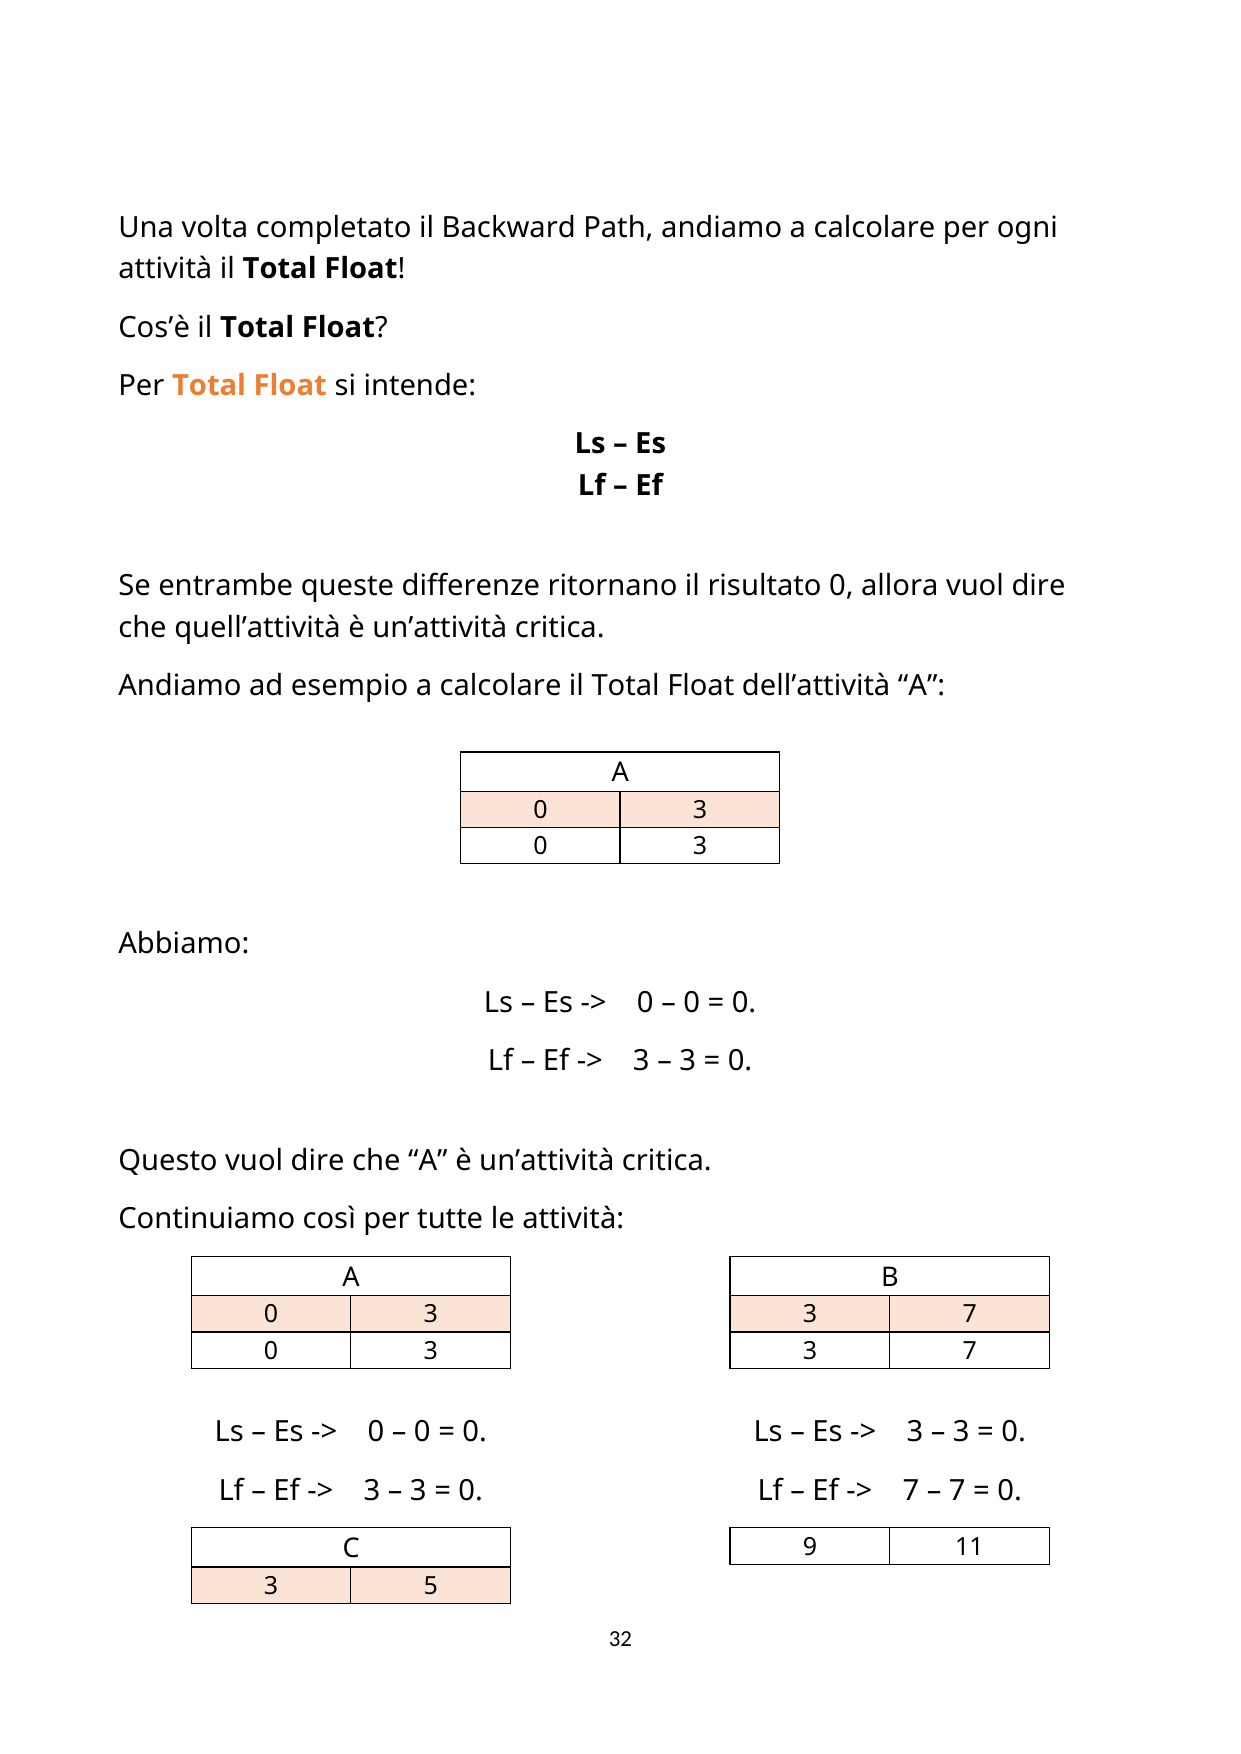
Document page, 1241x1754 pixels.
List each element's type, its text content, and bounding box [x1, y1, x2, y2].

text Lf – Ef -> 7 – 7 = 0. [657, 1469, 1122, 1508]
text Ls – Es -> 3 – 3 = 0. [657, 1369, 1122, 1450]
table_cell 3 [351, 1296, 510, 1331]
table_header B [731, 1257, 1049, 1295]
text Se entrambe queste differenze ritornano il risultato 0, allora vuol dire che quell’attività è un’attività critica. [118, 523, 1122, 646]
table_cell 0 [461, 792, 619, 827]
table_cell 0 [461, 828, 619, 863]
table_cell 5 [351, 1568, 510, 1603]
text Andiamo ad esempio a calcolare il Total Float dell’attività “A”: [118, 664, 1122, 733]
text Questo vuol dire che “A” è un’attività critica. [118, 1098, 1122, 1179]
table_cell 3 [731, 1333, 889, 1368]
text Ls – Es Lf – Ef [118, 423, 1122, 504]
table_header A [461, 753, 779, 791]
table_cell 7 [890, 1296, 1049, 1331]
table_cell 0 [192, 1296, 350, 1331]
text Una volta completato il Backward Path, andiamo a calcolare per ogni attività il Total Float! [118, 206, 1122, 287]
table_cell 3 [192, 1568, 350, 1603]
table_header C [192, 1528, 510, 1566]
text Lf – Ef -> 3 – 3 = 0. [118, 1039, 1122, 1079]
text Continuiamo così per tutte le attività: [118, 1198, 1122, 1237]
table_cell 9 [731, 1528, 889, 1563]
table_cell 0 [192, 1333, 350, 1368]
text Lf – Ef -> 3 – 3 = 0. [118, 1469, 583, 1508]
text Abbiamo: [118, 923, 1122, 962]
text Ls – Es -> 0 – 0 = 0. [118, 1369, 583, 1450]
text Ls – Es -> 0 – 0 = 0. [118, 981, 1122, 1021]
table_cell 3 [621, 828, 779, 863]
table_header A [192, 1257, 510, 1295]
text Cos’è il Total Float? [118, 306, 1122, 346]
text Per Total Float si intende: [118, 364, 1122, 404]
table_cell 3 [351, 1333, 510, 1368]
table_cell 11 [890, 1528, 1049, 1563]
table_cell 3 [621, 792, 779, 827]
table_cell 7 [890, 1333, 1049, 1368]
table_cell 3 [731, 1296, 889, 1331]
